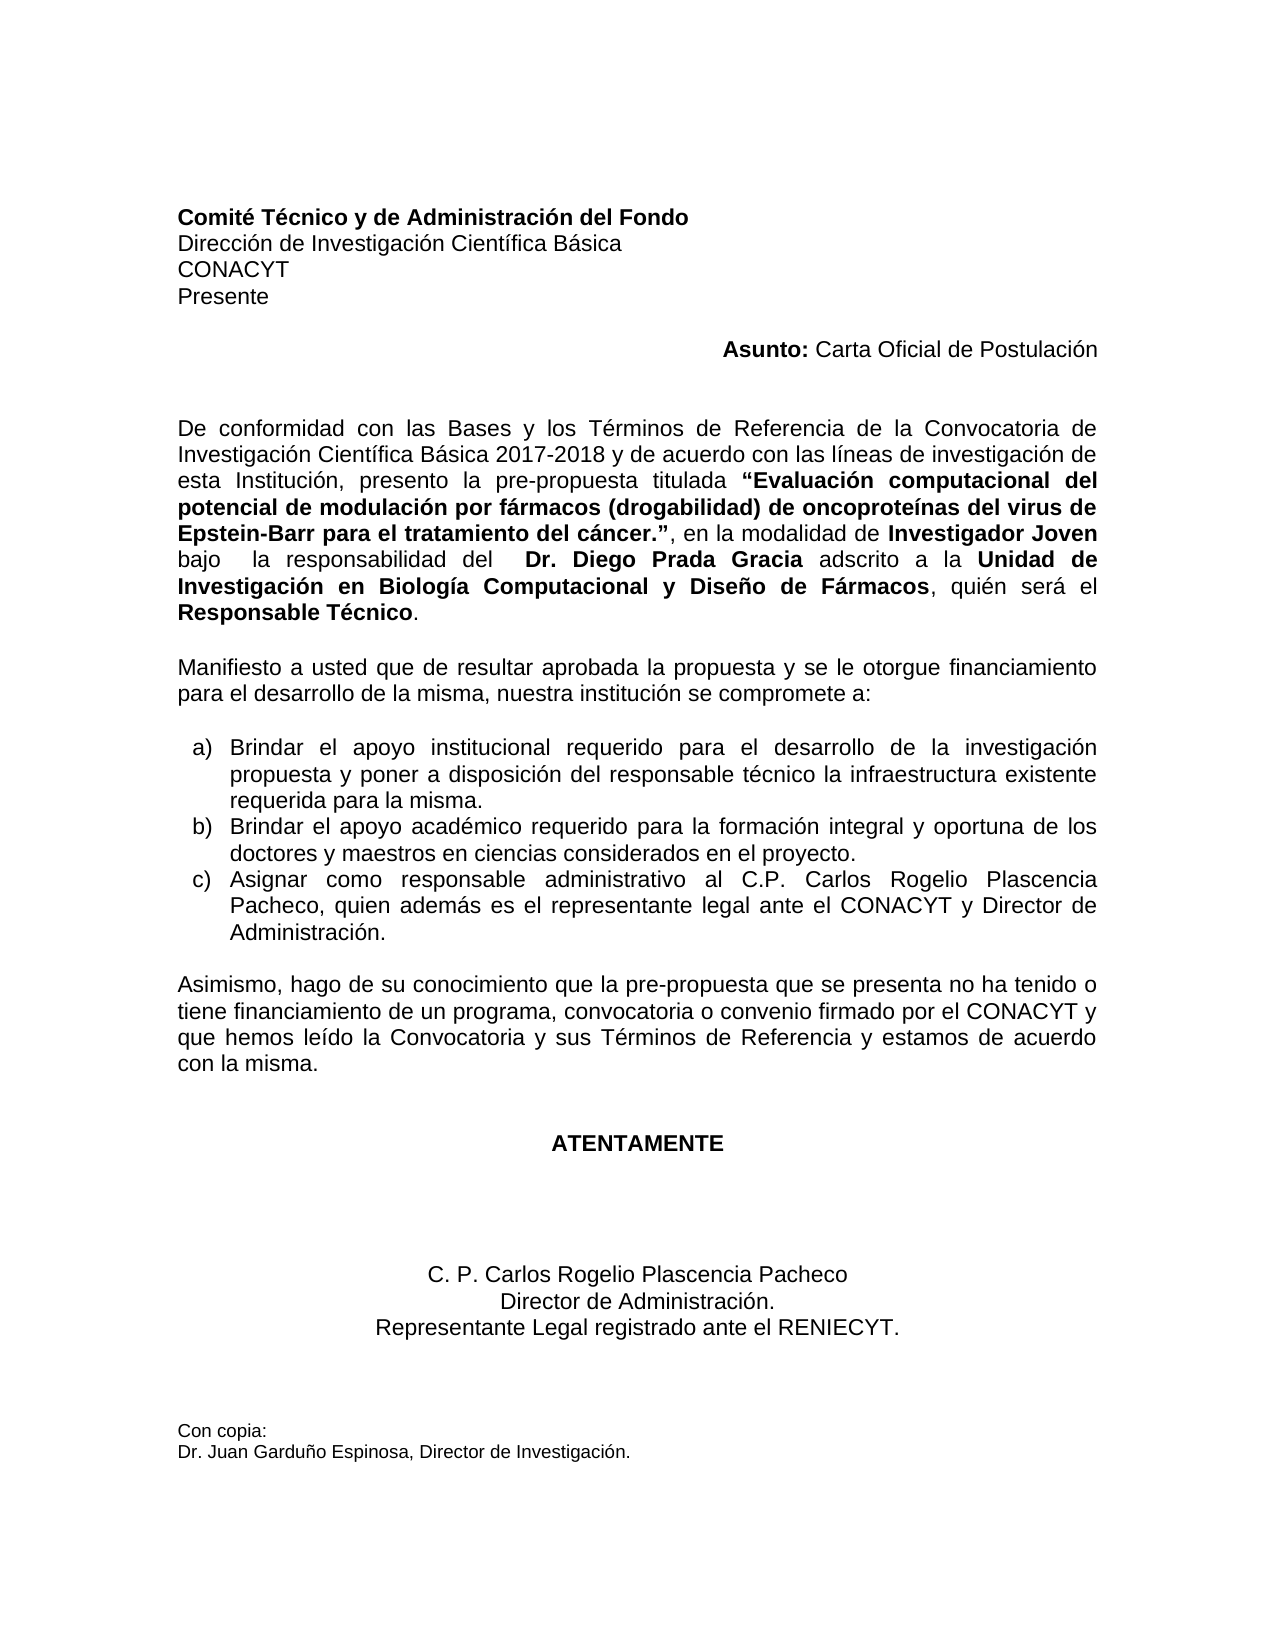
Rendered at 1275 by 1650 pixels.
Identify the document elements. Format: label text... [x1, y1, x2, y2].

text Asimismo, hago de su conocimiento que la pre-propuesta que se presenta no ha tenido o tiene financiamiento de un programa, convocatoria o convenio firmado por el CONACYT y que hemos leído la Convocatoria y sus Términos de Referencia y estamos de acuerdo con la misma. [177, 971, 1098, 1077]
text C. P. Carlos Rogelio Plascencia Pacheco [177, 1261, 1098, 1288]
text Con copia: [177, 1419, 1098, 1441]
text Dr. Juan Garduño Espinosa, Director de Investigación. [177, 1441, 1098, 1462]
text CONACYT [177, 256, 1098, 283]
text Asunto: Carta Oficial de Postulación [177, 336, 1098, 362]
text ATENTAMENTE [177, 1129, 1098, 1156]
text Presente [177, 283, 1098, 309]
text Manifiesto a usted que de resultar aprobada la propuesta y se le otorgue financiamiento para el desarrollo de la misma, nuestra institución se compromete a: [177, 653, 1098, 706]
text Dirección de Investigación Científica Básica [177, 230, 1098, 256]
text Comité Técnico y de Administración del Fondo [177, 204, 1098, 230]
list Brindar el apoyo académico requerido para la formación integral y oportuna de los doctores y maestros en ciencias considerados en el proyecto. [192, 813, 1098, 866]
list Brindar el apoyo institucional requerido para el desarrollo de la investigación propuesta y poner a disposición del responsable técnico la infraestructura existente requerida para la misma. [192, 734, 1098, 813]
list Asignar como responsable administrativo al C.P. Carlos Rogelio Plascencia Pacheco, quien además es el representante legal ante el CONACYT y Director de Administración. [192, 866, 1098, 945]
text Director de Administración. [177, 1288, 1098, 1314]
text Representante Legal registrado ante el RENIECYT. [177, 1314, 1098, 1340]
text De conformidad con las Bases y los Términos de Referencia de la Convocatoria de Investigación Científica Básica 2017-2018 y de acuerdo con las líneas de investigación de esta Institución, presento la pre-propuesta titulada “Evaluación computacional del potencial de modulación por fármacos (drogabilidad) de oncoproteínas del virus de Epstein-Barr para el tratamiento del cáncer.”, en la modalidad de Investigador Joven bajo la responsabilidad del Dr. Diego Prada Gracia adscrito a la Unidad de Investigación en Biología Computacional y Diseño de Fármacos, quién será el Responsable Técnico. [177, 414, 1098, 625]
